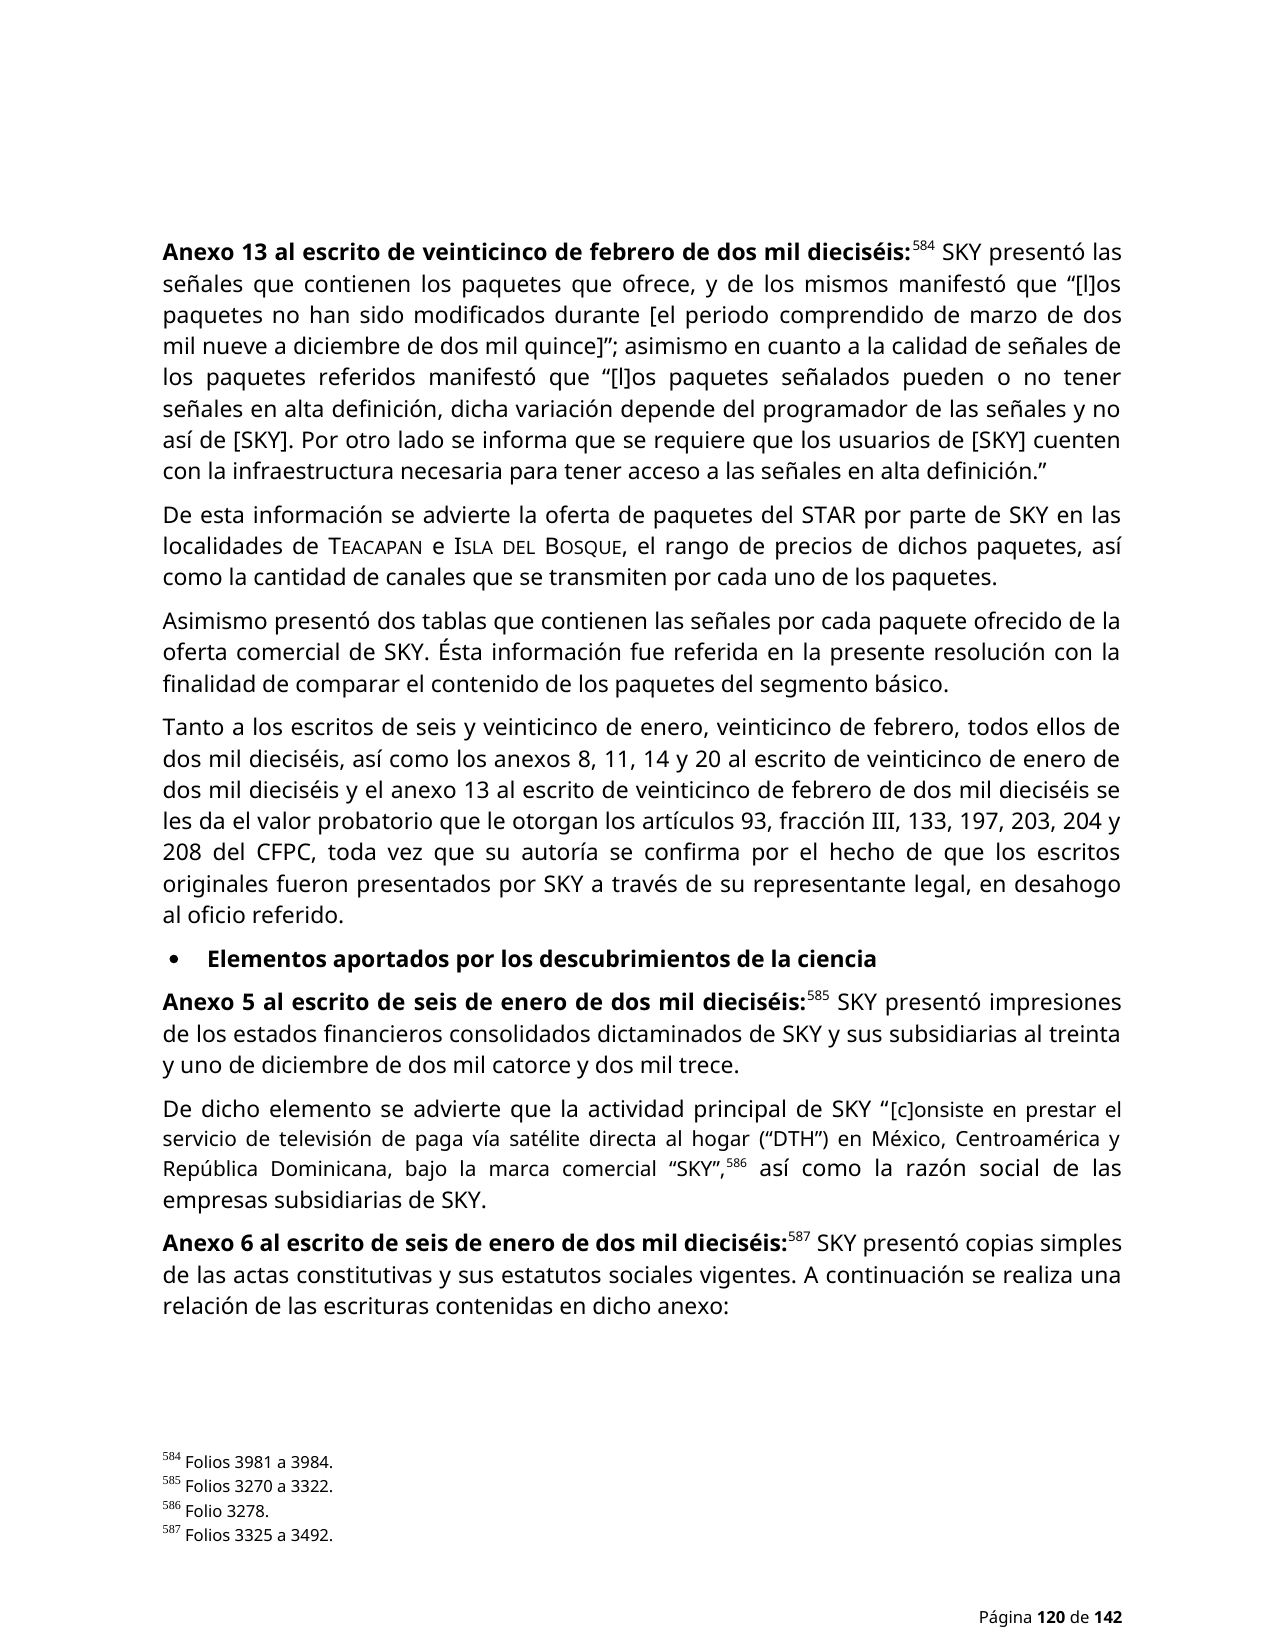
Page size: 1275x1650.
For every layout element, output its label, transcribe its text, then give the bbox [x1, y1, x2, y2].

text De esta información se advierte la oferta de paquetes del STAR por parte de SKY en las localidades de Teacapan e Isla del Bosque, el rango de precios de dichos paquetes, así como la cantidad de canales que se transmiten por cada uno de los paquetes. [162, 499, 1122, 593]
text Anexo 5 al escrito de seis de enero de dos mil dieciséis: SKY presentó impresiones de los estados financieros consolidados dictaminados de SKY y sus subsidiarias al treinta y uno de diciembre de dos mil catorce y dos mil trece. [162, 986, 1122, 1080]
text Tanto a los escritos de seis y veinticinco de enero, veinticinco de febrero, todos ellos de dos mil dieciséis, así como los anexos 8, 11, 14 y 20 al escrito de veinticinco de enero de dos mil dieciséis y el anexo 13 al escrito de veinticinco de febrero de dos mil dieciséis se les da el valor probatorio que le otorgan los artículos 93, fracción III, 133, 197, 203, 204 y 208 del CFPC, toda vez que su autoría se confirma por el hecho de que los escritos originales fueron presentados por SKY a través de su representante legal, en desahogo al oficio referido. [162, 711, 1122, 930]
list Elementos aportados por los descubrimientos de la ciencia [170, 943, 1122, 974]
text Asimismo presentó dos tablas que contienen las señales por cada paquete ofrecido de la oferta comercial de SKY. Ésta información fue referida en la presente resolución con la finalidad de comparar el contenido de los paquetes del segmento básico. [162, 605, 1122, 699]
text Anexo 13 al escrito de veinticinco de febrero de dos mil dieciséis: SKY presentó las señales que contienen los paquetes que ofrece, y de los mismos manifestó que “[l]os paquetes no han sido modificados durante [el periodo comprendido de marzo de dos mil nueve a diciembre de dos mil quince]”; asimismo en cuanto a la calidad de señales de los paquetes referidos manifestó que “[l]os paquetes señalados pueden o no tener señales en alta definición, dicha variación depende del programador de las señales y no así de [SKY]. Por otro lado se informa que se requiere que los usuarios de [SKY] cuenten con la infraestructura necesaria para tener acceso a las señales en alta definición.” [162, 236, 1122, 486]
text Anexo 6 al escrito de seis de enero de dos mil dieciséis: SKY presentó copias simples de las actas constitutivas y sus estatutos sociales vigentes. A continuación se realiza una relación de las escrituras contenidas en dicho anexo: [162, 1227, 1122, 1321]
text De dicho elemento se advierte que la actividad principal de SKY “[c]onsiste en prestar el servicio de televisión de paga vía satélite directa al hogar (“DTH”) en México, Centroamérica y República Dominicana, bajo la marca comercial “SKY”, así como la razón social de las empresas subsidiarias de SKY. [162, 1093, 1122, 1215]
